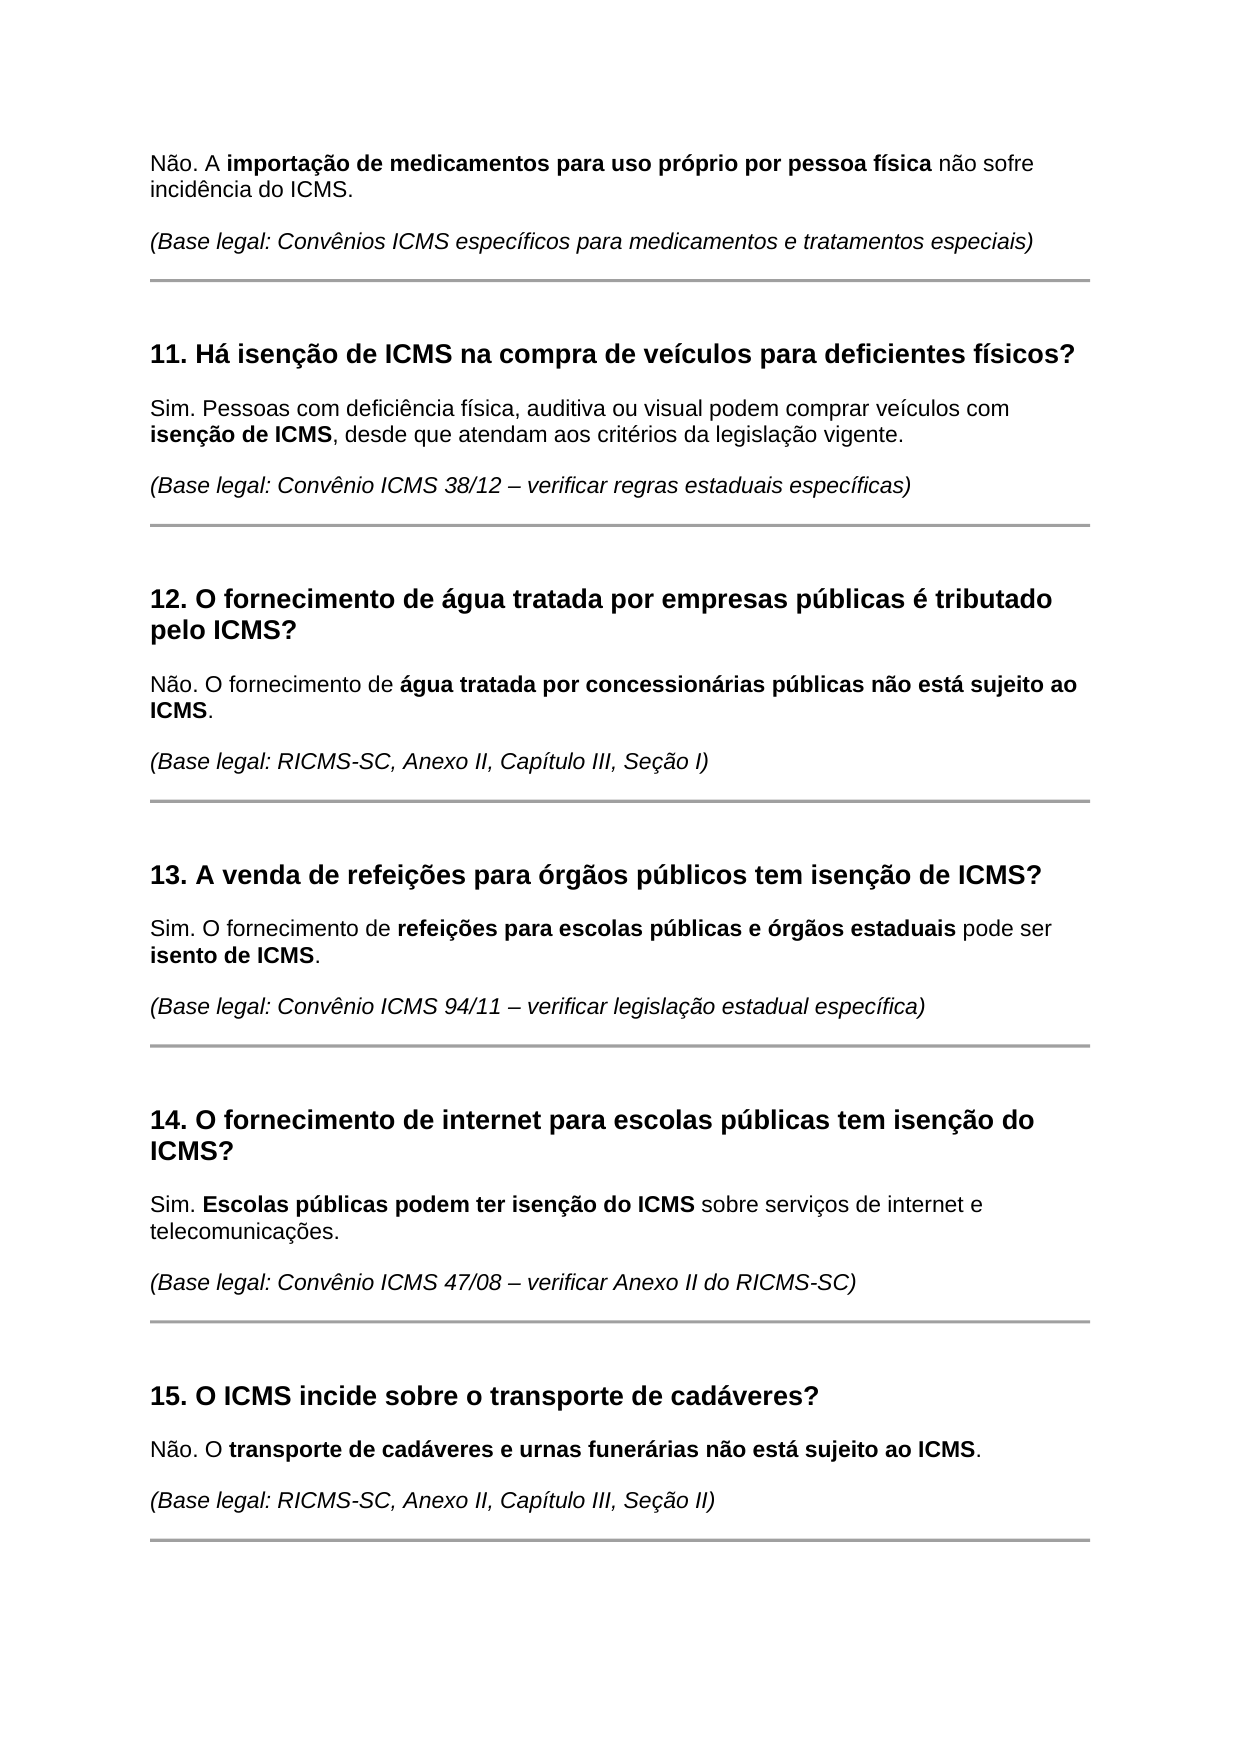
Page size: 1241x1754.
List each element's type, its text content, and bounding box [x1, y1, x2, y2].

text Sim. Pessoas com deficiência física, auditiva ou visual podem comprar veículos com isenção de ICMS, desde que atendam aos critérios da legislação vigente. [150, 395, 1090, 447]
subtitle 15. O ICMS incide sobre o transporte de cadáveres? [150, 1380, 1090, 1411]
text Sim. Escolas públicas podem ter isenção do ICMS sobre serviços de internet e telecomunicações. [150, 1191, 1090, 1244]
subtitle 11. Há isenção de ICMS na compra de veículos para deficientes físicos? [150, 338, 1090, 370]
subtitle 13. A venda de refeições para órgãos públicos tem isenção de ICMS? [150, 859, 1090, 890]
text Sim. O fornecimento de refeições para escolas públicas e órgãos estaduais pode ser isento de ICMS. [150, 915, 1090, 968]
text (Base legal: Convênios ICMS específicos para medicamentos e tratamentos especiais) [150, 228, 1090, 254]
text Não. O transporte de cadáveres e urnas funerárias não está sujeito ao ICMS. [150, 1436, 1090, 1462]
text (Base legal: Convênio ICMS 38/12 – verificar regras estaduais específicas) [150, 472, 1090, 499]
subtitle 12. O fornecimento de água tratada por empresas públicas é tributado pelo ICMS? [150, 583, 1090, 646]
subtitle 14. O fornecimento de internet para escolas públicas tem isenção do ICMS? [150, 1104, 1090, 1166]
text (Base legal: Convênio ICMS 47/08 – verificar Anexo II do RICMS-SC) [150, 1269, 1090, 1295]
text Não. A importação de medicamentos para uso próprio por pessoa física não sofre incidência do ICMS. [150, 150, 1090, 203]
text (Base legal: Convênio ICMS 94/11 – verificar legislação estadual específica) [150, 993, 1090, 1019]
text (Base legal: RICMS-SC, Anexo II, Capítulo III, Seção I) [150, 748, 1090, 775]
text (Base legal: RICMS-SC, Anexo II, Capítulo III, Seção II) [150, 1487, 1090, 1514]
text Não. O fornecimento de água tratada por concessionárias públicas não está sujeito ao ICMS. [150, 671, 1090, 723]
